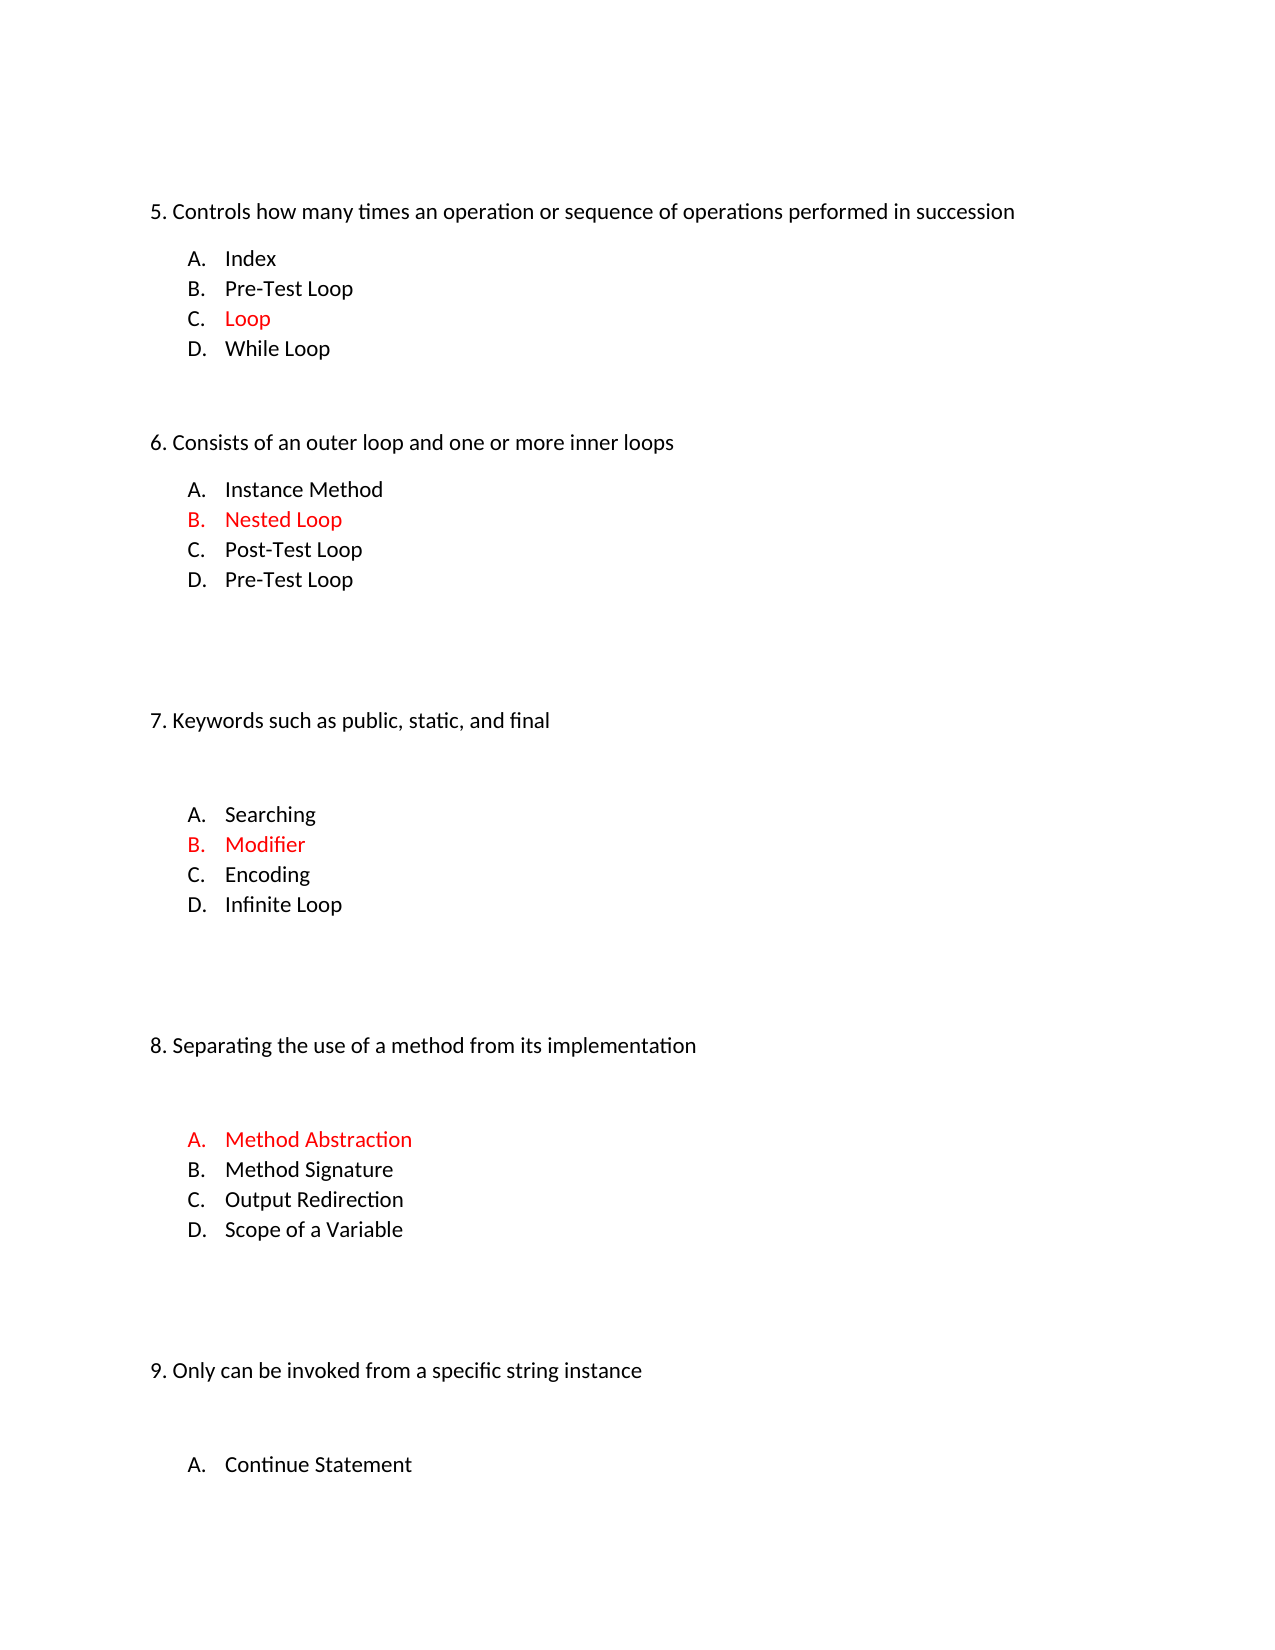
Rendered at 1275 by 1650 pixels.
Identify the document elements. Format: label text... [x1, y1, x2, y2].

list Loop [187, 304, 1125, 332]
list Method Signature [187, 1155, 1125, 1183]
list Instance Method [187, 475, 1125, 503]
text 9. Only can be invoked from a specific string instance [150, 1356, 1125, 1384]
list Continue Statement [187, 1450, 1125, 1478]
text 8. Separating the use of a method from its implementation [150, 1031, 1125, 1059]
list Index [187, 244, 1125, 272]
list Encoding [187, 860, 1125, 888]
text 5. Controls how many times an operation or sequence of operations performed in succession [150, 197, 1125, 225]
list Method Abstraction [187, 1125, 1125, 1153]
list While Loop [187, 334, 1125, 362]
list Infinite Loop [187, 891, 1125, 919]
list Searching [187, 800, 1125, 828]
list Pre-Test Loop [187, 274, 1125, 302]
text 7. Keywords such as public, static, and final [150, 706, 1125, 734]
list Scope of a Variable [187, 1216, 1125, 1244]
list Modifier [187, 830, 1125, 858]
list Output Redirection [187, 1185, 1125, 1213]
list Pre-Test Loop [187, 566, 1125, 594]
list Post-Test Loop [187, 535, 1125, 563]
text 6. Consists of an outer loop and one or more inner loops [150, 428, 1125, 456]
list Nested Loop [187, 505, 1125, 533]
